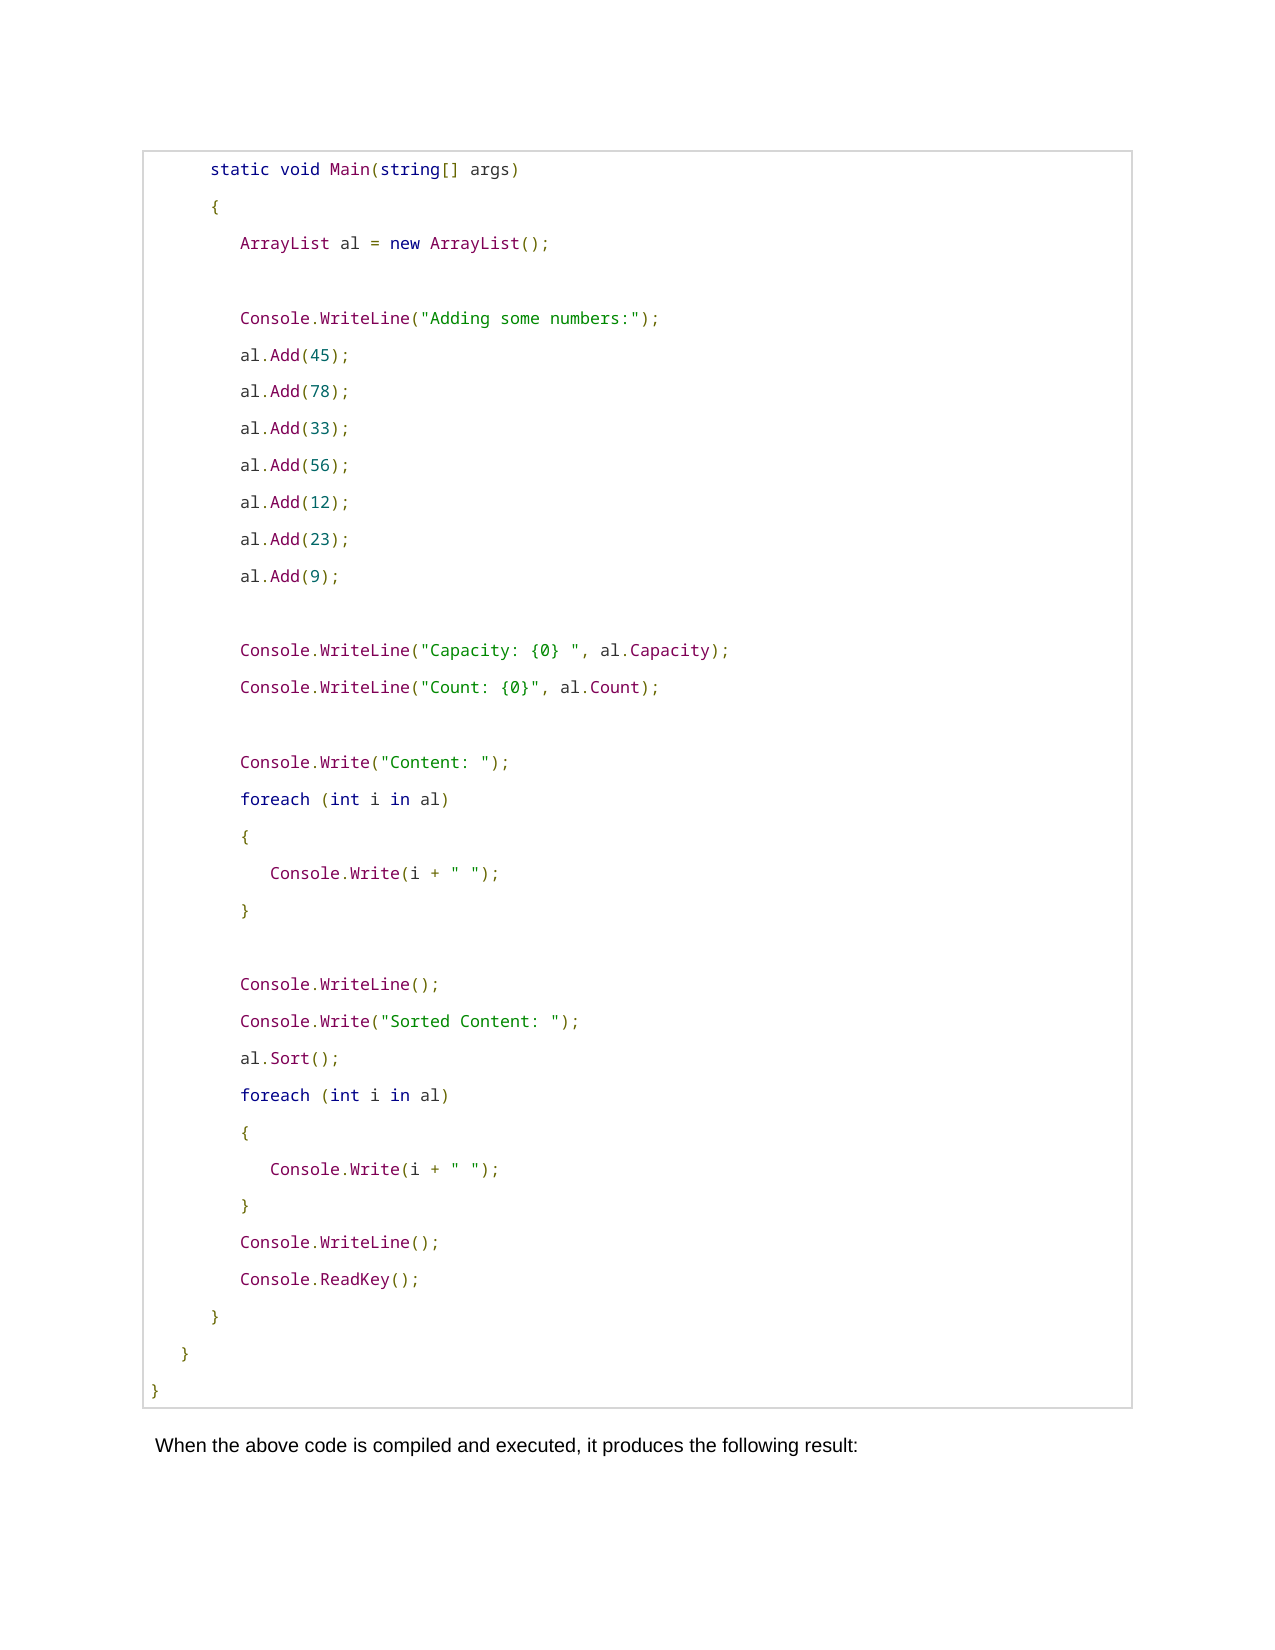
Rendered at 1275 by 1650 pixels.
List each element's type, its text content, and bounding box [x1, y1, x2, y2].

text } [144, 1334, 1131, 1364]
text ArrayList al = new ArrayList(); [144, 224, 1131, 254]
text Console.WriteLine("Count: {0}", al.Count); [144, 668, 1131, 699]
text Console.WriteLine(); [144, 965, 1131, 996]
text { [144, 1112, 1131, 1143]
text Console.Write("Sorted Content: "); [144, 1002, 1131, 1032]
text al.Add(9); [144, 557, 1131, 587]
text Console.ReadKey(); [144, 1260, 1131, 1291]
text al.Add(23); [144, 520, 1131, 550]
text } [144, 1371, 1131, 1407]
text al.Add(33); [144, 409, 1131, 439]
text al.Add(56); [144, 446, 1131, 476]
text Console.WriteLine("Adding some numbers:"); [144, 298, 1131, 329]
text al.Sort(); [144, 1039, 1131, 1069]
text { [144, 817, 1131, 847]
text } [144, 1186, 1131, 1217]
text foreach (int i in al) [144, 780, 1131, 810]
text al.Add(12); [144, 483, 1131, 513]
text Console.Write("Content: "); [144, 743, 1131, 773]
text Console.WriteLine("Capacity: {0} ", al.Capacity); [144, 631, 1131, 662]
text Console.Write(i + " "); [144, 853, 1131, 884]
text When the above code is compiled and executed, it produces the following result: [155, 1423, 1120, 1457]
text static void Main(string[] args) [144, 152, 1131, 181]
text } [144, 1297, 1131, 1327]
text Console.Write(i + " "); [144, 1149, 1131, 1180]
text } [144, 890, 1131, 921]
text { [144, 187, 1131, 217]
text al.Add(78); [144, 372, 1131, 403]
text Console.WriteLine(); [144, 1223, 1131, 1254]
text foreach (int i in al) [144, 1076, 1131, 1106]
text al.Add(45); [144, 335, 1131, 366]
